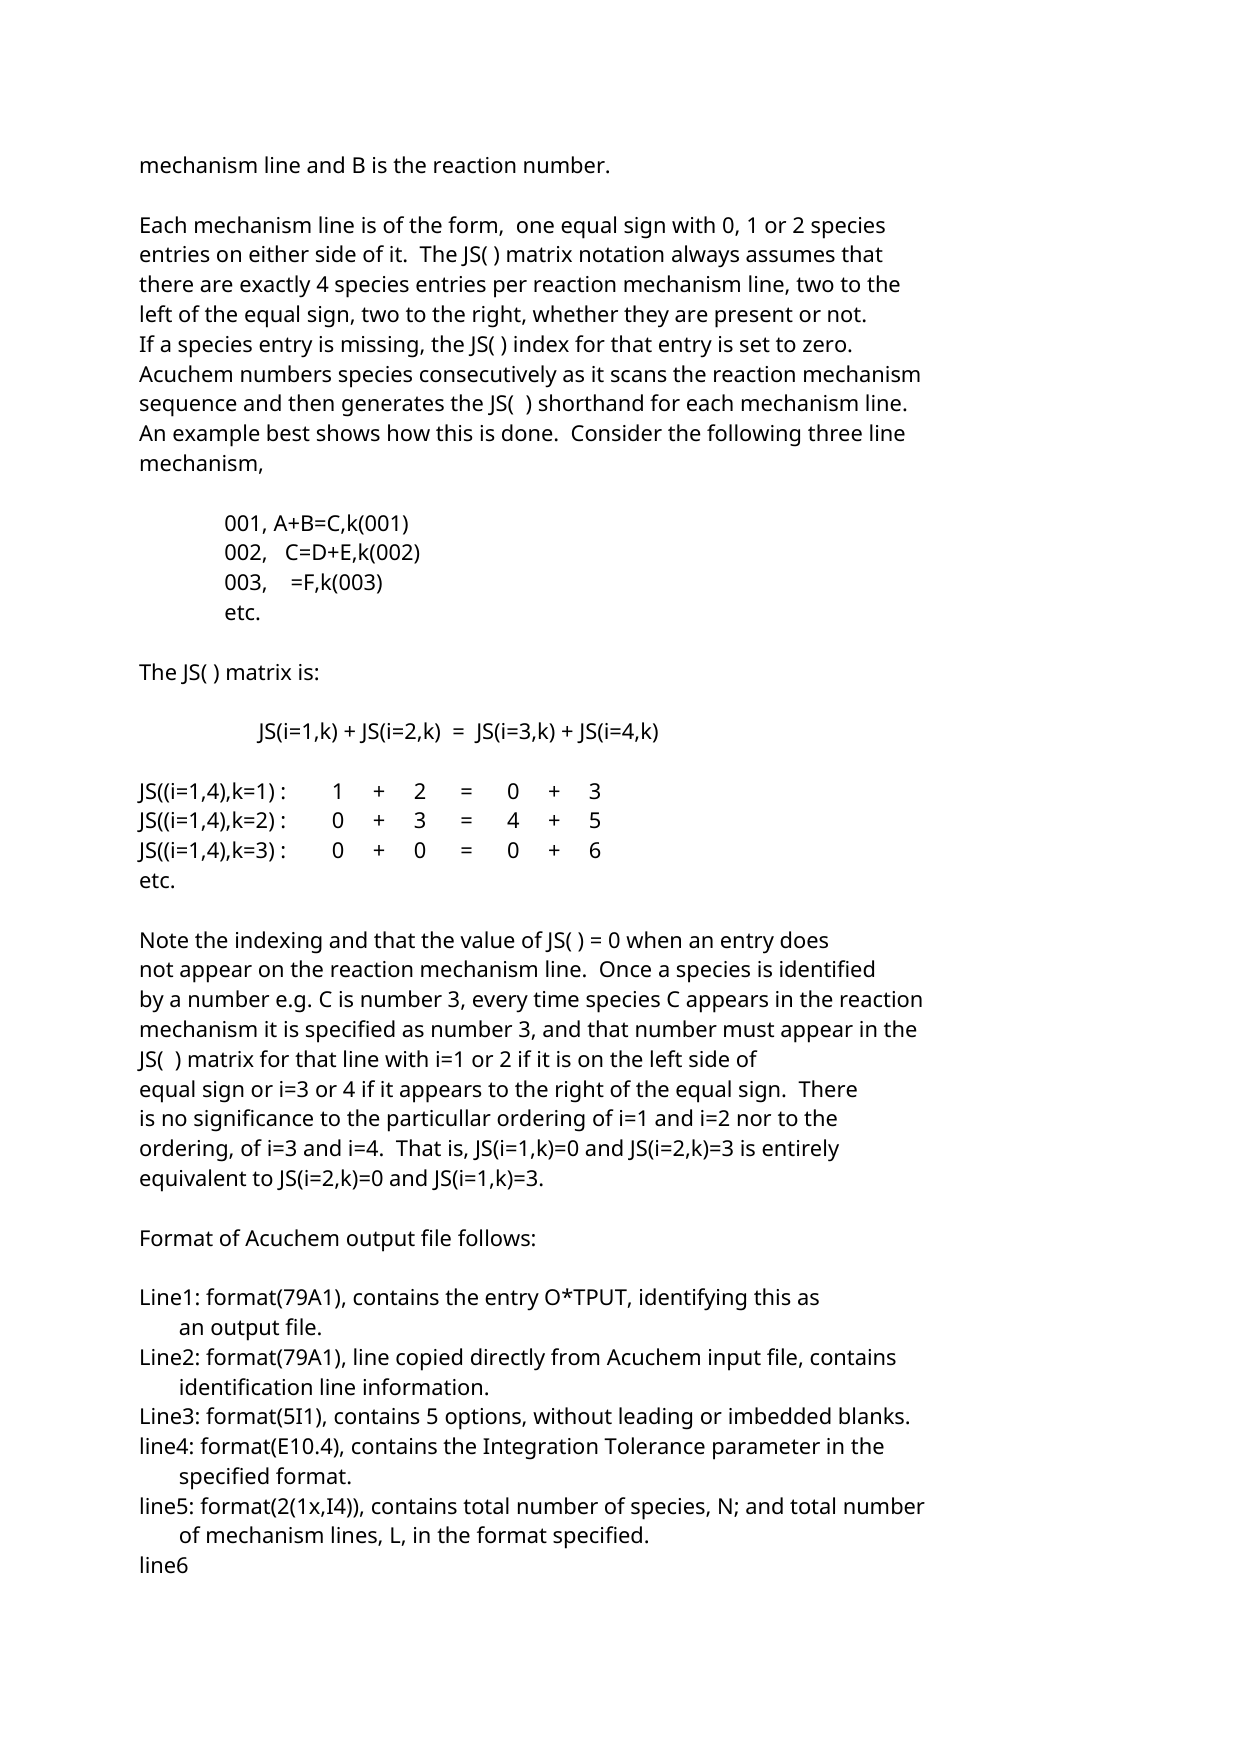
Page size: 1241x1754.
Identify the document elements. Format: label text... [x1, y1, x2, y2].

text Line2: format(79A1), line copied directly from Acuchem input file, contains [139, 1342, 1101, 1371]
text by a number e.g. C is number 3, every time species C appears in the reaction [139, 984, 1101, 1014]
text 001, A+B=C,k(001) [139, 507, 1101, 537]
text mechanism, [139, 448, 1101, 478]
text mechanism line and B is the reaction number. [139, 150, 1101, 180]
text not appear on the reaction mechanism line. Once a species is identified [139, 954, 1101, 984]
text an output file. [139, 1312, 1101, 1342]
text JS((i=1,4),k=2) : 0 + 3 = 4 + 5 [139, 805, 1101, 835]
text equivalent to JS(i=2,k)=0 and JS(i=1,k)=3. [139, 1163, 1101, 1193]
text etc. [139, 597, 1101, 627]
text line6 [139, 1550, 1101, 1580]
text An example best shows how this is done. Consider the following three line [139, 418, 1101, 448]
text identification line information. [139, 1371, 1101, 1401]
text Line1: format(79A1), contains the entry O*TPUT, identifying this as [139, 1282, 1101, 1312]
text JS( ) matrix for that line with i=1 or 2 if it is on the left side of [139, 1044, 1101, 1073]
text left of the equal sign, two to the right, whether they are present or not. [139, 299, 1101, 329]
text JS((i=1,4),k=3) : 0 + 0 = 0 + 6 [139, 835, 1101, 865]
text line5: format(2(1x,I4)), contains total number of species, N; and total number [139, 1491, 1101, 1520]
text If a species entry is missing, the JS( ) index for that entry is set to zero. [139, 329, 1101, 358]
text is no significance to the particullar ordering of i=1 and i=2 nor to the [139, 1103, 1101, 1133]
text ordering, of i=3 and i=4. That is, JS(i=1,k)=0 and JS(i=2,k)=3 is entirely [139, 1133, 1101, 1163]
text 003, =F,k(003) [139, 567, 1101, 597]
text mechanism it is specified as number 3, and that number must appear in the [139, 1014, 1101, 1044]
text entries on either side of it. The JS( ) matrix notation always assumes that [139, 239, 1101, 269]
text etc. [139, 865, 1101, 895]
text JS((i=1,4),k=1) : 1 + 2 = 0 + 3 [139, 776, 1101, 805]
text Line3: format(5I1), contains 5 options, without leading or imbedded blanks. [139, 1401, 1101, 1431]
text specified format. [139, 1461, 1101, 1491]
text Acuchem numbers species consecutively as it scans the reaction mechanism [139, 358, 1101, 388]
text equal sign or i=3 or 4 if it appears to the right of the equal sign. There [139, 1073, 1101, 1103]
text Format of Acuchem output file follows: [139, 1222, 1101, 1252]
text Each mechanism line is of the form, one equal sign with 0, 1 or 2 species [139, 209, 1101, 239]
text Note the indexing and that the value of JS( ) = 0 when an entry does [139, 924, 1101, 954]
text 002, C=D+E,k(002) [139, 537, 1101, 567]
text there are exactly 4 species entries per reaction mechanism line, two to the [139, 269, 1101, 299]
text line4: format(E10.4), contains the Integration Tolerance parameter in the [139, 1431, 1101, 1461]
text sequence and then generates the JS( ) shorthand for each mechanism line. [139, 388, 1101, 418]
text of mechanism lines, L, in the format specified. [139, 1520, 1101, 1550]
text The JS( ) matrix is: [139, 656, 1101, 686]
text JS(i=1,k) + JS(i=2,k) = JS(i=3,k) + JS(i=4,k) [139, 716, 1101, 746]
